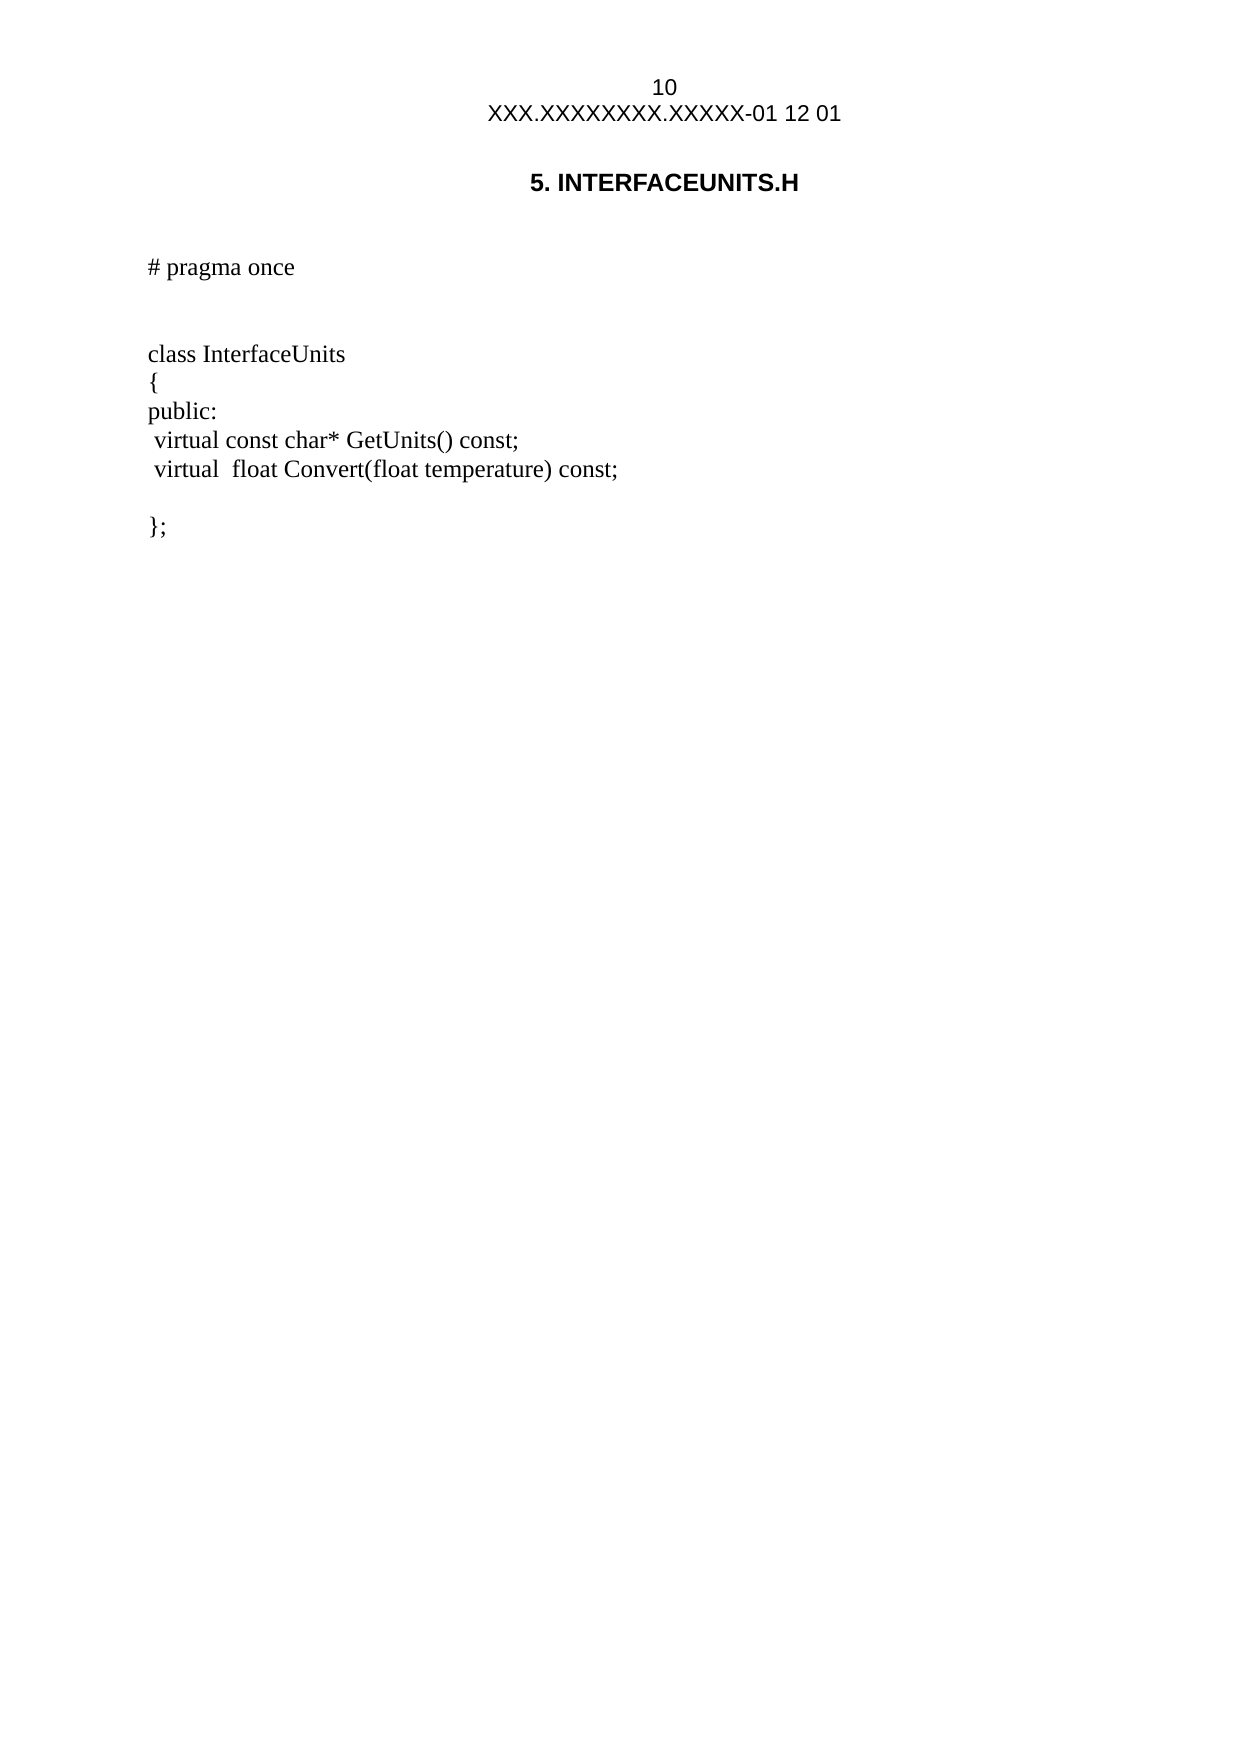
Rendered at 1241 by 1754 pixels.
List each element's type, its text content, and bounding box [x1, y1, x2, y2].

text }; [148, 511, 1181, 540]
text { [148, 367, 1181, 396]
text public: [148, 396, 1181, 425]
text # pragma once [148, 252, 1181, 281]
text virtual float Convert(float temperature) const; [148, 454, 1181, 482]
text virtual const char* GetUnits() const; [148, 425, 1181, 454]
text class InterfaceUnits [148, 339, 1181, 367]
text interfaceunits.H [148, 168, 1181, 197]
